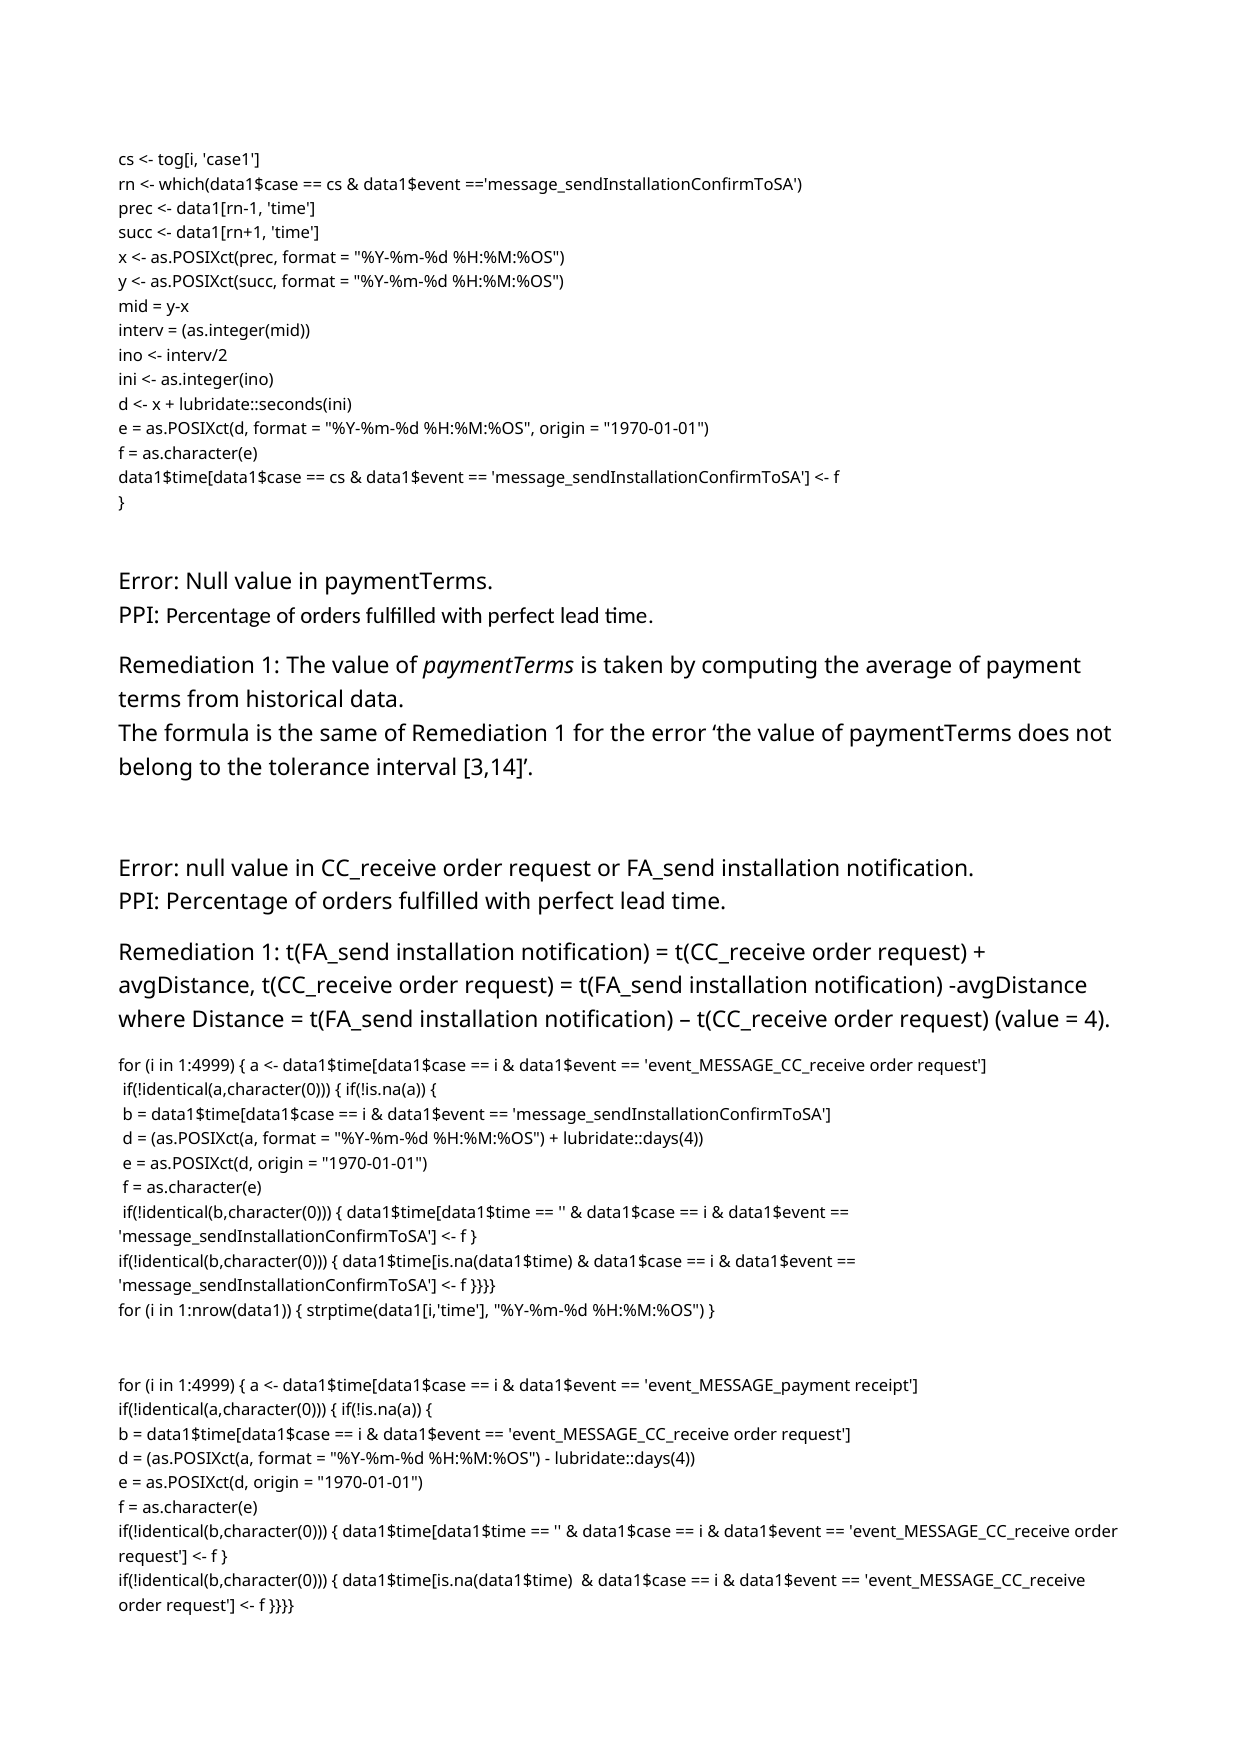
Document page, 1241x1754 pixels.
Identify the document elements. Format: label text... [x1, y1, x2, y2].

text succ <- data1[rn+1, 'time'] [118, 221, 1122, 244]
text ini <- as.integer(ino) [118, 368, 1122, 391]
text x <- as.POSIXct(prec, format = "%Y-%m-%d %H:%M:%OS") y <- as.POSIXct(succ, format = "%Y-%m-%d %H:%M:%OS") [118, 246, 1122, 293]
text f = as.character(e) [118, 1176, 1122, 1199]
text e = as.POSIXct(d, origin = "1970-01-01") [118, 1151, 1122, 1174]
text Remediation 1: The value of paymentTerms is taken by computing the average of payment terms from historical data. The formula is the same of Remediation 1 for the error ‘the value of paymentTerms does not belong to the tolerance interval [3,14]’. [118, 649, 1122, 782]
text d = (as.POSIXct(a, format = "%Y-%m-%d %H:%M:%OS") + lubridate::days(4)) [118, 1127, 1122, 1150]
text Error: null value in CC_receive order request or FA_send installation notification. PPI: Percentage of orders fulfilled with perfect lead time. [118, 851, 1122, 916]
text f = as.character(e) [118, 1496, 1122, 1518]
text d <- x + lubridate::seconds(ini) [118, 392, 1122, 415]
text if(!identical(b,character(0))) { data1$time[data1$time == '' & data1$case == i & data1$event == 'message_sendInstallationConfirmToSA'] <- f } [118, 1200, 1122, 1248]
text Error: Null value in paymentTerms. PPI: Percentage of orders fulfilled with perfect lead time. [118, 565, 1122, 630]
text if(!identical(a,character(0))) { if(!is.na(a)) { [118, 1078, 1122, 1101]
text for (i in 1:4999) { a <- data1$time[data1$case == i & data1$event == 'event_MESSAGE_CC_receive order request'] [118, 1053, 1122, 1076]
text if(!identical(a,character(0))) { if(!is.na(a)) { [118, 1398, 1122, 1420]
text Remediation 1: t(FA_send installation notification) = t(CC_receive order request) + avgDistance, t(CC_receive order request) = t(FA_send installation notification) -avgDistance where Distance = t(FA_send installation notification) – t(CC_receive order request) (value = 4). [118, 936, 1122, 1034]
text if(!identical(b,character(0))) { data1$time[is.na(data1$time) & data1$case == i & data1$event == 'message_sendInstallationConfirmToSA'] <- f }}}} [118, 1249, 1122, 1297]
text b = data1$time[data1$case == i & data1$event == 'event_MESSAGE_CC_receive order request'] [118, 1422, 1122, 1445]
text } [118, 490, 1122, 513]
text mid = y-x [118, 294, 1122, 317]
text e = as.POSIXct(d, format = "%Y-%m-%d %H:%M:%OS", origin = "1970-01-01") [118, 417, 1122, 439]
text f = as.character(e) [118, 441, 1122, 464]
text cs <- tog[i, 'case1'] [118, 148, 1122, 170]
text b = data1$time[data1$case == i & data1$event == 'message_sendInstallationConfirmToSA'] [118, 1102, 1122, 1125]
text interv = (as.integer(mid)) [118, 319, 1122, 342]
text if(!identical(b,character(0))) { data1$time[data1$time == '' & data1$case == i & data1$event == 'event_MESSAGE_CC_receive order request'] <- f } [118, 1520, 1122, 1567]
text ino <- interv/2 [118, 343, 1122, 366]
text rn <- which(data1$case == cs & data1$event =='message_sendInstallationConfirmToSA') [118, 172, 1122, 195]
text prec <- data1[rn-1, 'time'] [118, 197, 1122, 219]
text for (i in 1:nrow(data1)) { strptime(data1[i,'time'], "%Y-%m-%d %H:%M:%OS") } [118, 1298, 1122, 1321]
text d = (as.POSIXct(a, format = "%Y-%m-%d %H:%M:%OS") - lubridate::days(4)) [118, 1447, 1122, 1469]
text for (i in 1:4999) { a <- data1$time[data1$case == i & data1$event == 'event_MESSAGE_payment receipt'] [118, 1373, 1122, 1396]
text if(!identical(b,character(0))) { data1$time[is.na(data1$time) & data1$case == i & data1$event == 'event_MESSAGE_CC_receive order request'] <- f }}}} [118, 1569, 1122, 1616]
text data1$time[data1$case == cs & data1$event == 'message_sendInstallationConfirmToSA'] <- f [118, 466, 1122, 488]
text e = as.POSIXct(d, origin = "1970-01-01") [118, 1471, 1122, 1494]
